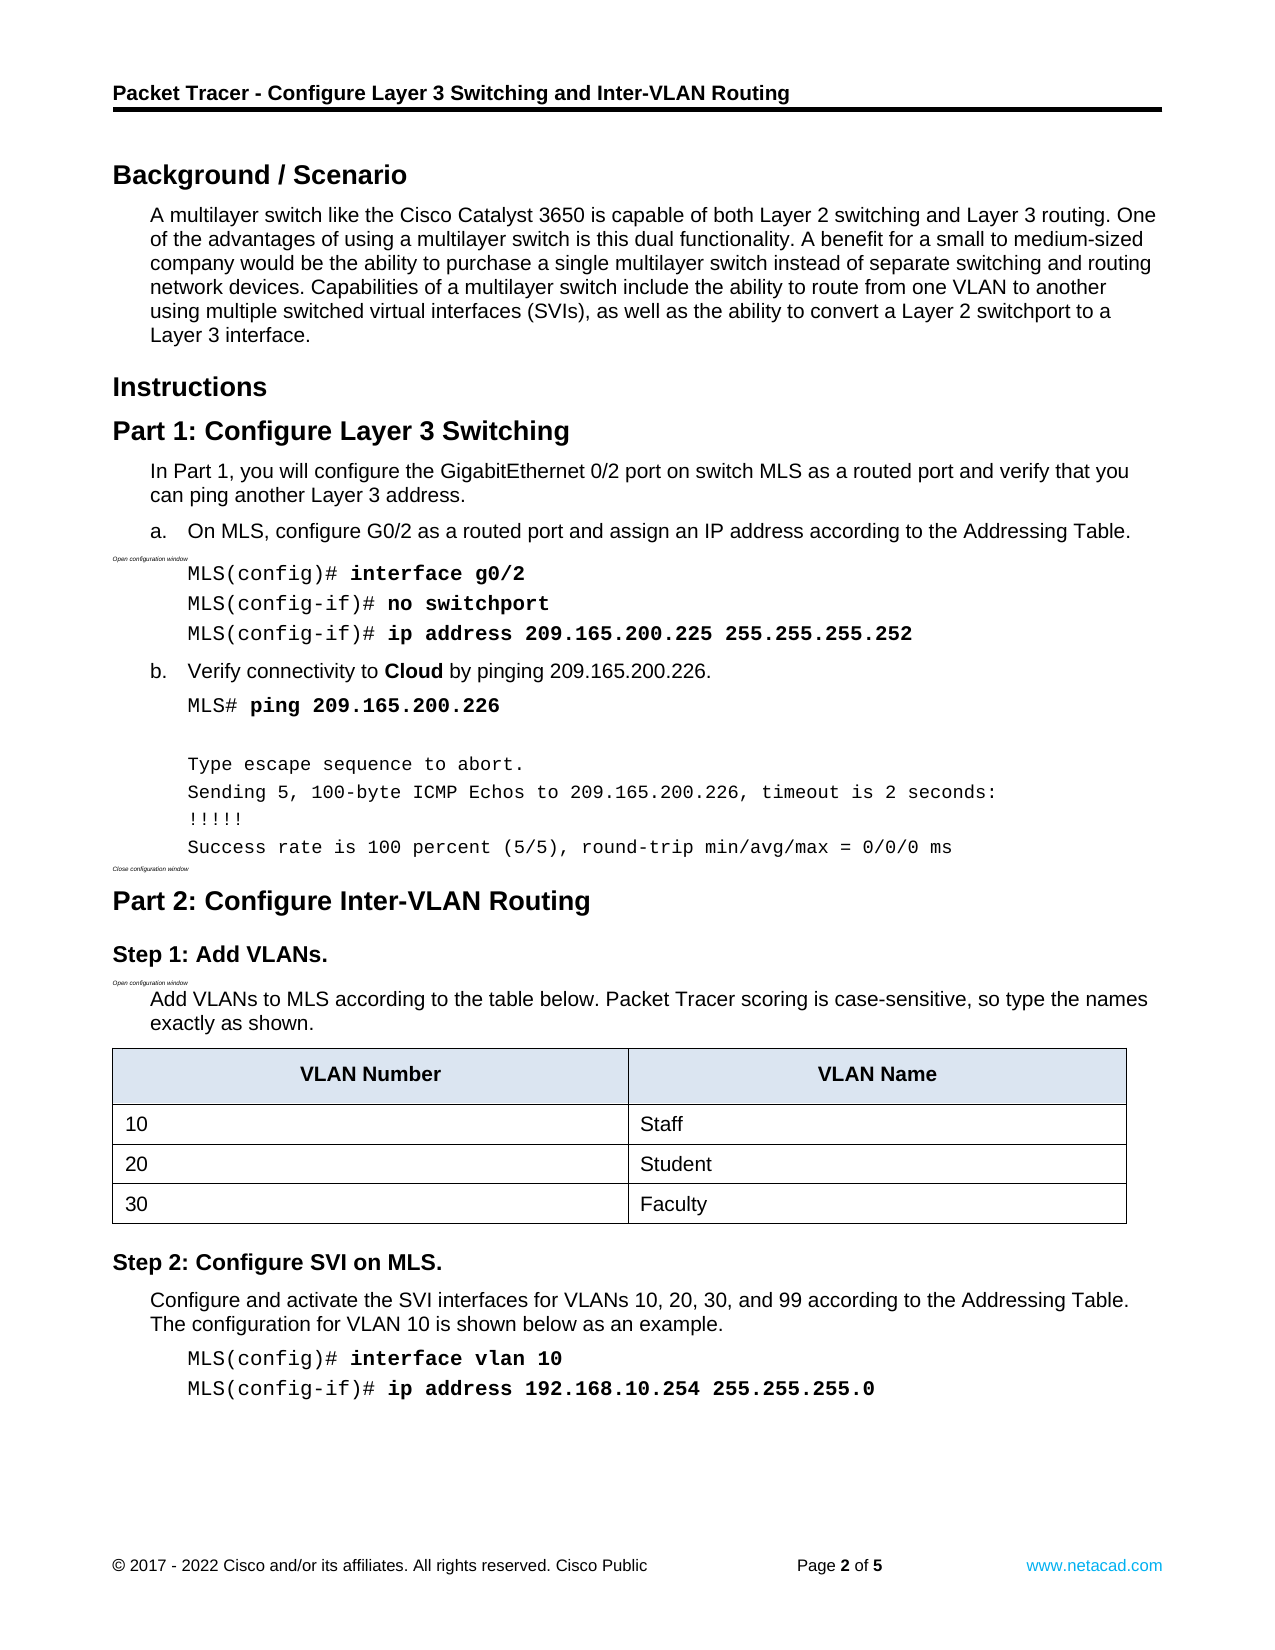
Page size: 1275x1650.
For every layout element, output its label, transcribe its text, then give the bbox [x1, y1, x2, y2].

subtitle Configure SVI on MLS. [112, 1249, 1162, 1275]
table_cell 30 [113, 1184, 628, 1223]
text Configure and activate the SVI interfaces for VLANs 10, 20, 30, and 99 according to the Addressing Table. The configuration for VLAN 10 is shown below as an example. [150, 1288, 1162, 1336]
text In Part 1, you will configure the GigabitEthernet 0/2 port on switch MLS as a routed port and verify that you can ping another Layer 3 address. [150, 459, 1162, 507]
text A multilayer switch like the Cisco Catalyst 3650 is capable of both Layer 2 switching and Layer 3 routing. One of the advantages of using a multilayer switch is this dual functionality. A benefit for a small to medium-sized company would be the ability to purchase a single multilayer switch instead of separate switching and routing network devices. Capabilities of a multilayer switch include the ability to route from one VLAN to another using multiple switched virtual interfaces (SVIs), as well as the ability to convert a Layer 2 switchport to a Layer 3 interface. [150, 203, 1162, 346]
text Sending 5, 100-byte ICMP Echos to 209.165.200.226, timeout is 2 seconds: [187, 783, 1162, 804]
subtitle Configure Layer 3 Switching [112, 415, 1162, 446]
subtitle Configure Inter-VLAN Routing [112, 885, 1162, 916]
subtitle Background / Scenario [112, 159, 1162, 190]
text On MLS, configure G0/2 as a routed port and assign an IP address according to the Addressing Table. [150, 519, 1162, 543]
text Type escape sequence to abort. [187, 755, 1162, 776]
table_cell Faculty [629, 1184, 1126, 1223]
subtitle Add VLANs. [112, 941, 1162, 967]
table_cell Staff [629, 1105, 1126, 1143]
text MLS(config-if)# ip address 192.168.10.254 255.255.255.0 [187, 1378, 1162, 1402]
text MLS# ping 209.165.200.226 [187, 695, 1162, 719]
text Verify connectivity to Cloud by pinging 209.165.200.226. [150, 659, 1162, 683]
text Add VLANs to MLS according to the table below. Packet Tracer scoring is case-sensitive, so type the names exactly as shown. [150, 987, 1162, 1035]
text Success rate is 100 percent (5/5), round-trip min/avg/max = 0/0/0 ms [187, 838, 1162, 859]
text !!!!! [187, 810, 1162, 831]
table_cell 10 [113, 1105, 628, 1143]
table_cell 20 [113, 1145, 628, 1183]
text MLS(config)# interface g0/2 [187, 563, 1162, 587]
table_cell Student [629, 1145, 1126, 1183]
text MLS(config-if)# no switchport [187, 593, 1162, 617]
text MLS(config)# interface vlan 10 [187, 1348, 1162, 1372]
subtitle Instructions [112, 371, 1162, 403]
text MLS(config-if)# ip address 209.165.200.225 255.255.255.252 [187, 623, 1162, 646]
table_header VLAN Name [629, 1049, 1126, 1103]
table_header VLAN Number [113, 1049, 628, 1103]
